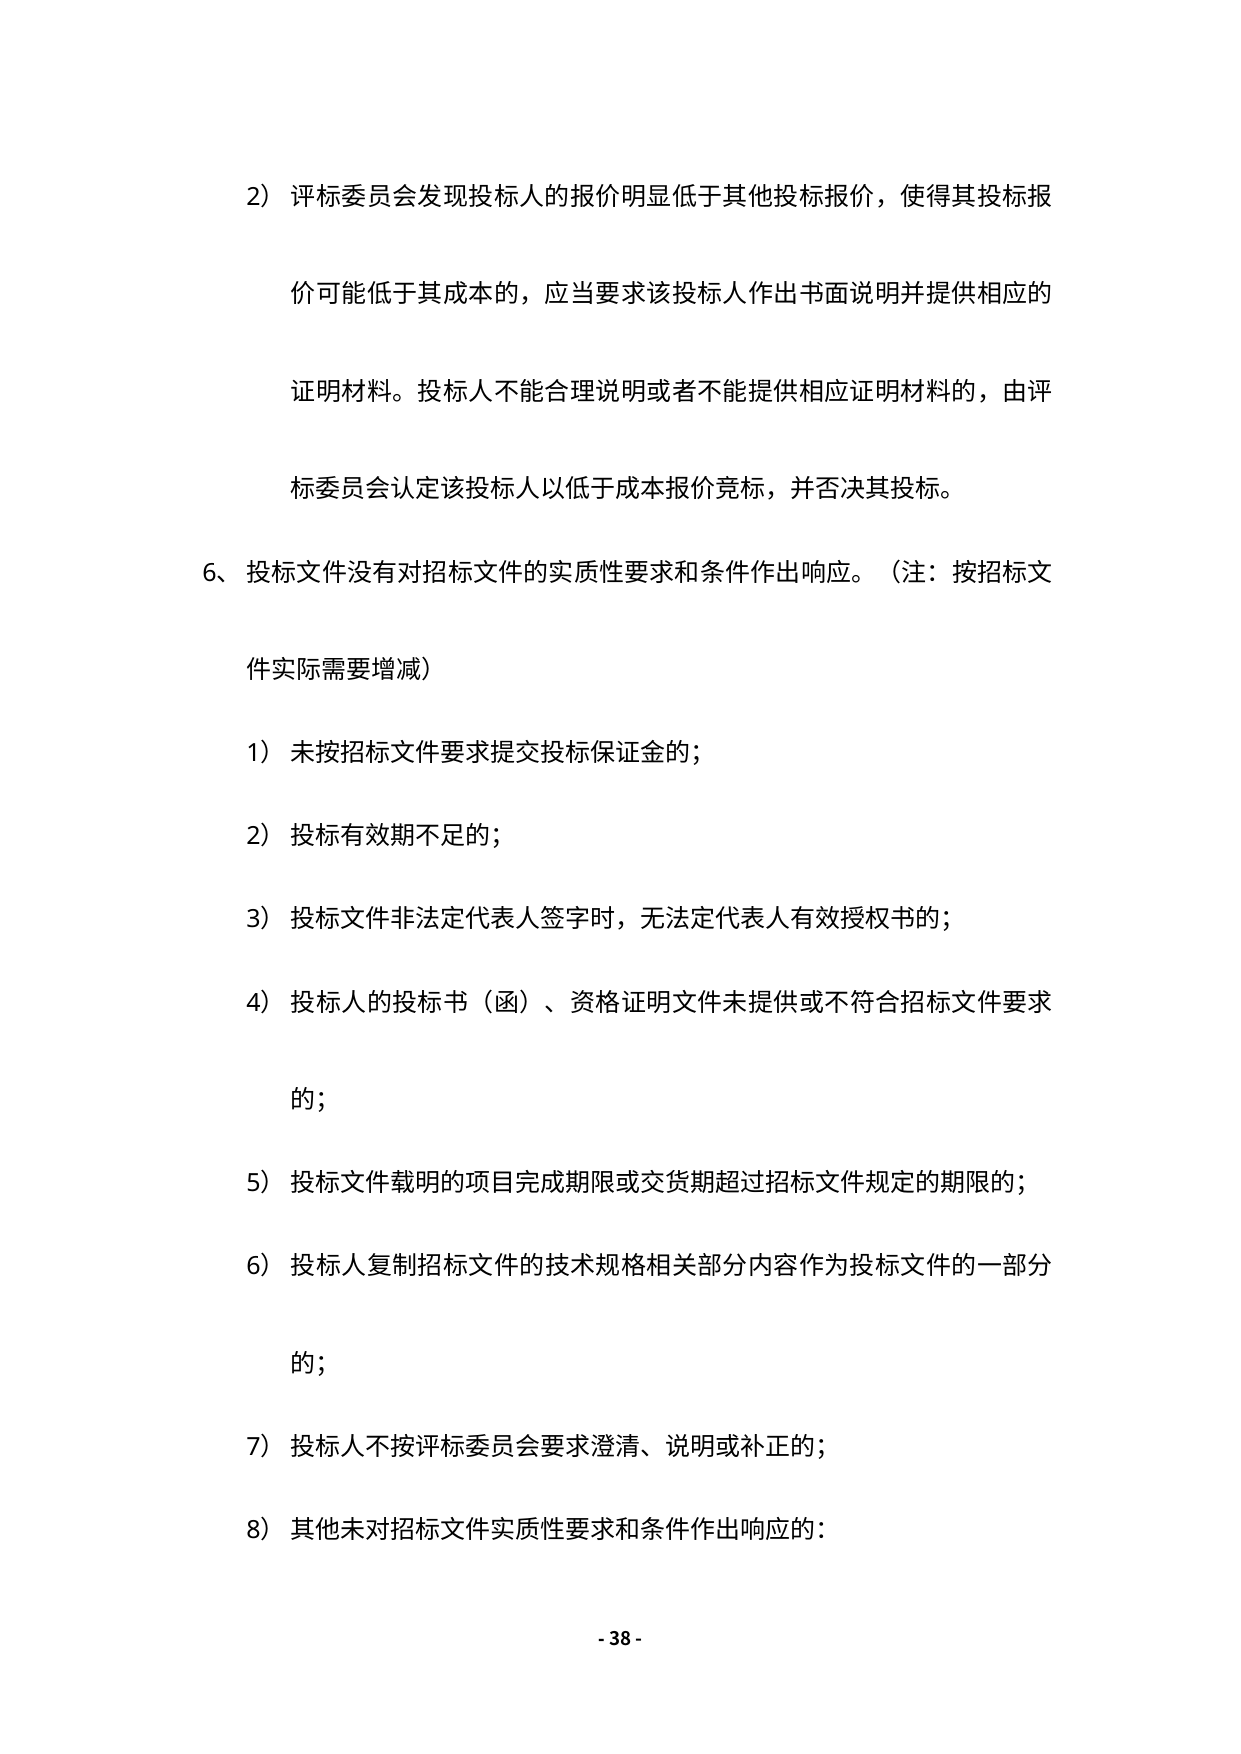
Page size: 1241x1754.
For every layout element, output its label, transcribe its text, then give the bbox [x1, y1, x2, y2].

list 评标委员会发现投标人的报价明显低于其他投标报价，使得其投标报价可能低于其成本的，应当要求该投标人作出书面说明并提供相应的证明材料。投标人不能合理说明或者不能提供相应证明材料的，由评标委员会认定该投标人以低于成本报价竞标，并否决其投标。 [246, 162, 1053, 519]
list 投标人复制招标文件的技术规格相关部分内容作为投标文件的一部分的； [246, 1231, 1053, 1394]
list 投标人的投标书（函）、资格证明文件未提供或不符合招标文件要求的； [246, 968, 1053, 1130]
list 投标文件没有对招标文件的实质性要求和条件作出响应。（注：按招标文件实际需要增减） [202, 538, 1053, 700]
list 投标文件载明的项目完成期限或交货期超过招标文件规定的期限的； [246, 1148, 1053, 1213]
list 投标人不按评标委员会要求澄清、说明或补正的； [246, 1412, 1053, 1477]
list 未按招标文件要求提交投标保证金的； [246, 718, 1053, 783]
list 投标有效期不足的； [246, 801, 1053, 866]
list 投标文件非法定代表人签字时，无法定代表人有效授权书的； [246, 884, 1053, 949]
list 其他未对招标文件实质性要求和条件作出响应的： [246, 1495, 1053, 1560]
